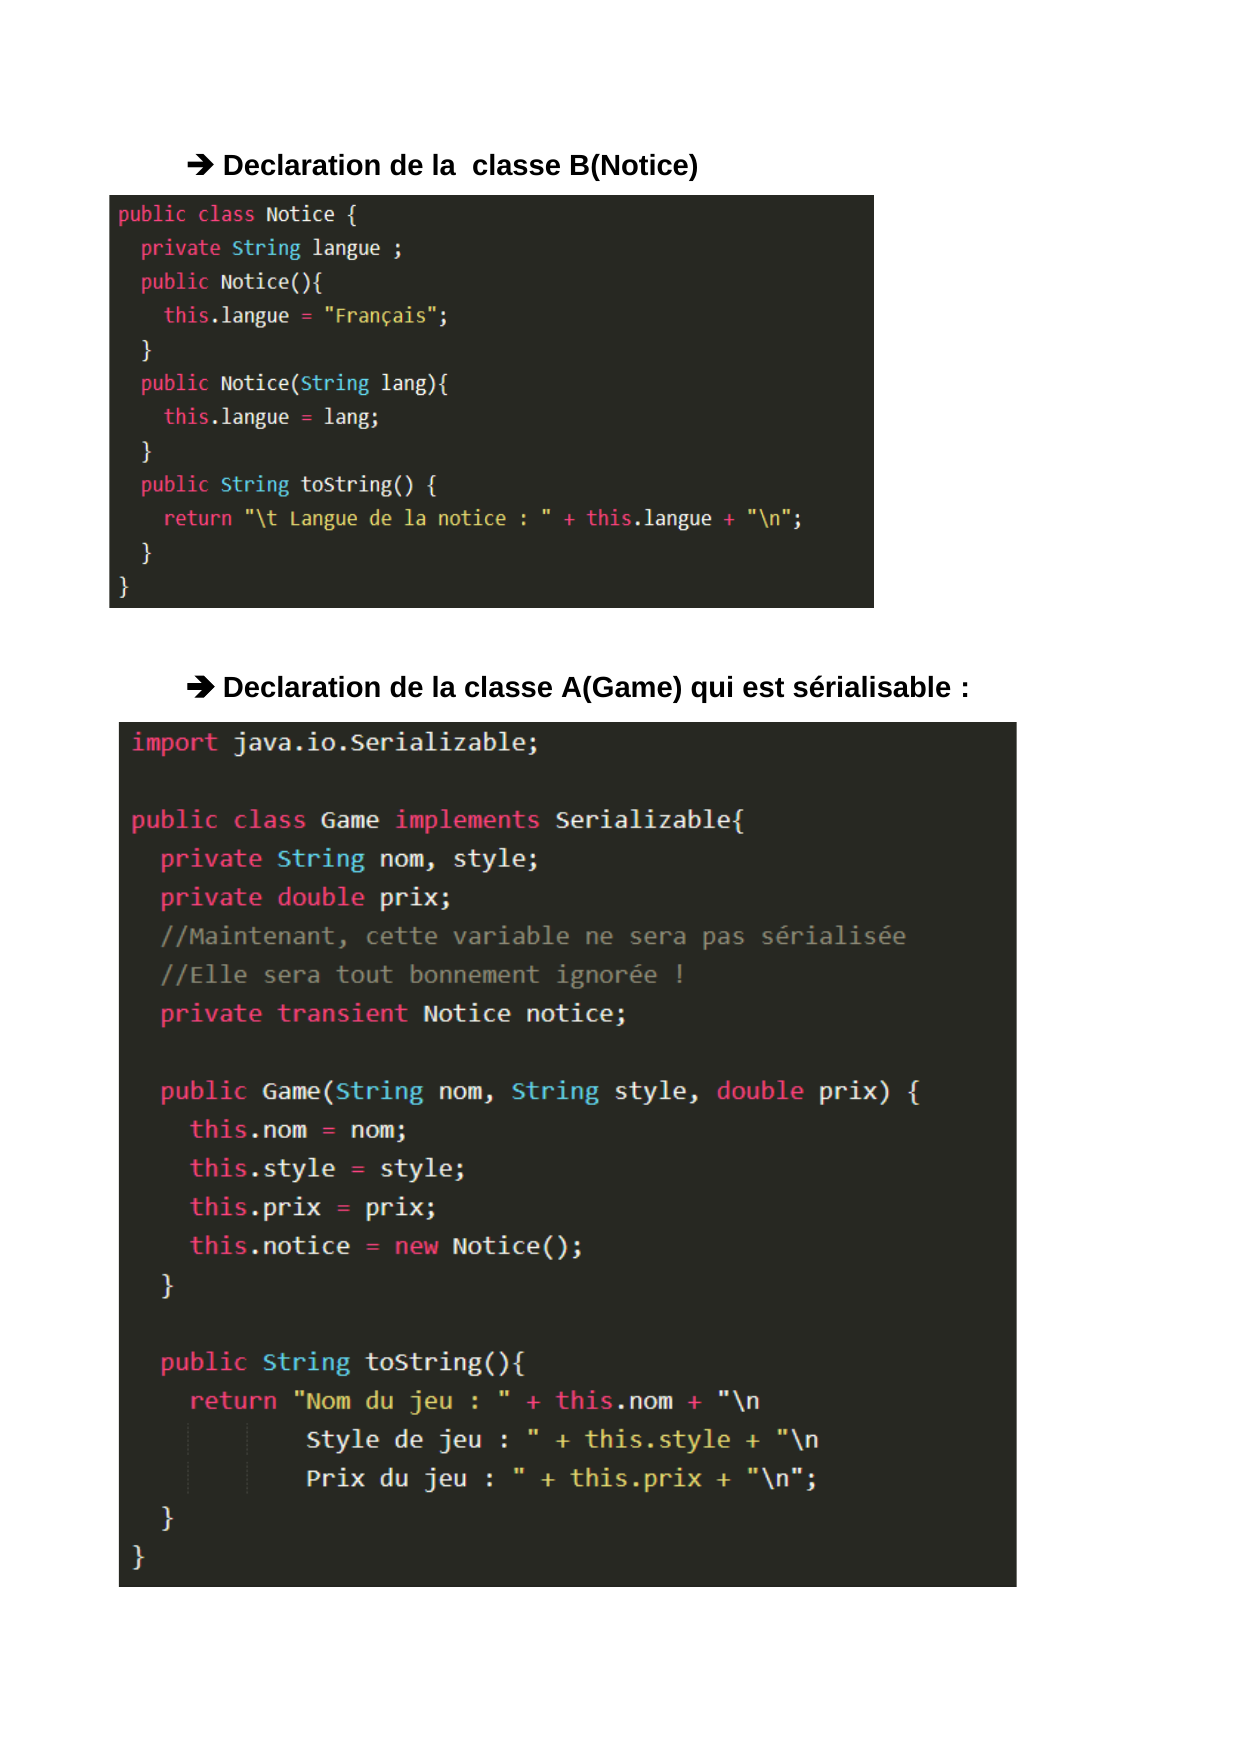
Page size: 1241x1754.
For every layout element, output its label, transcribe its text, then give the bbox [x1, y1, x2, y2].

picture [118, 722, 1017, 1587]
picture [109, 195, 874, 608]
list Declaration de la classe B(Notice) [185, 148, 1093, 181]
list Declaration de la classe A(Game) qui est sérialisable : [185, 670, 1093, 703]
